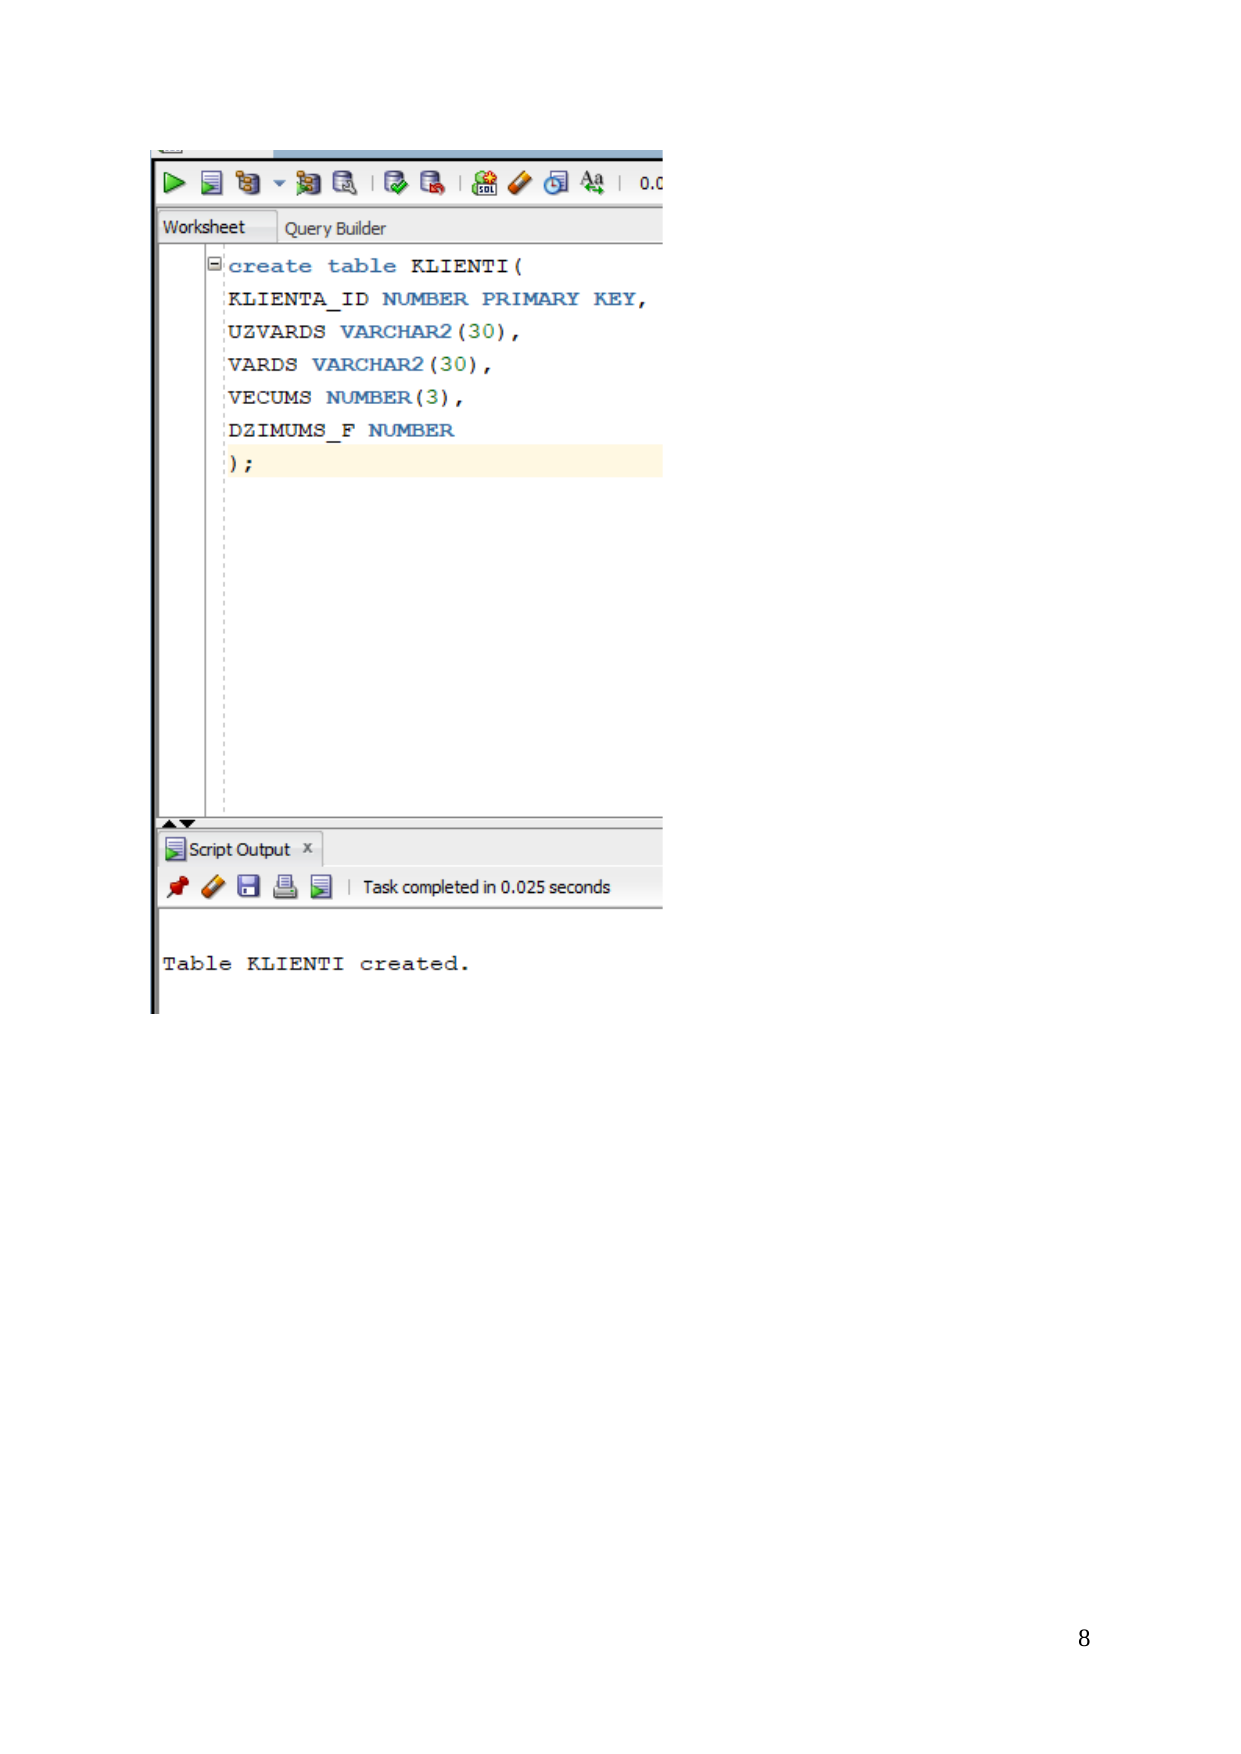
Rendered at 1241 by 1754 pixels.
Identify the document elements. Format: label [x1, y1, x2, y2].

picture [150, 150, 663, 1014]
